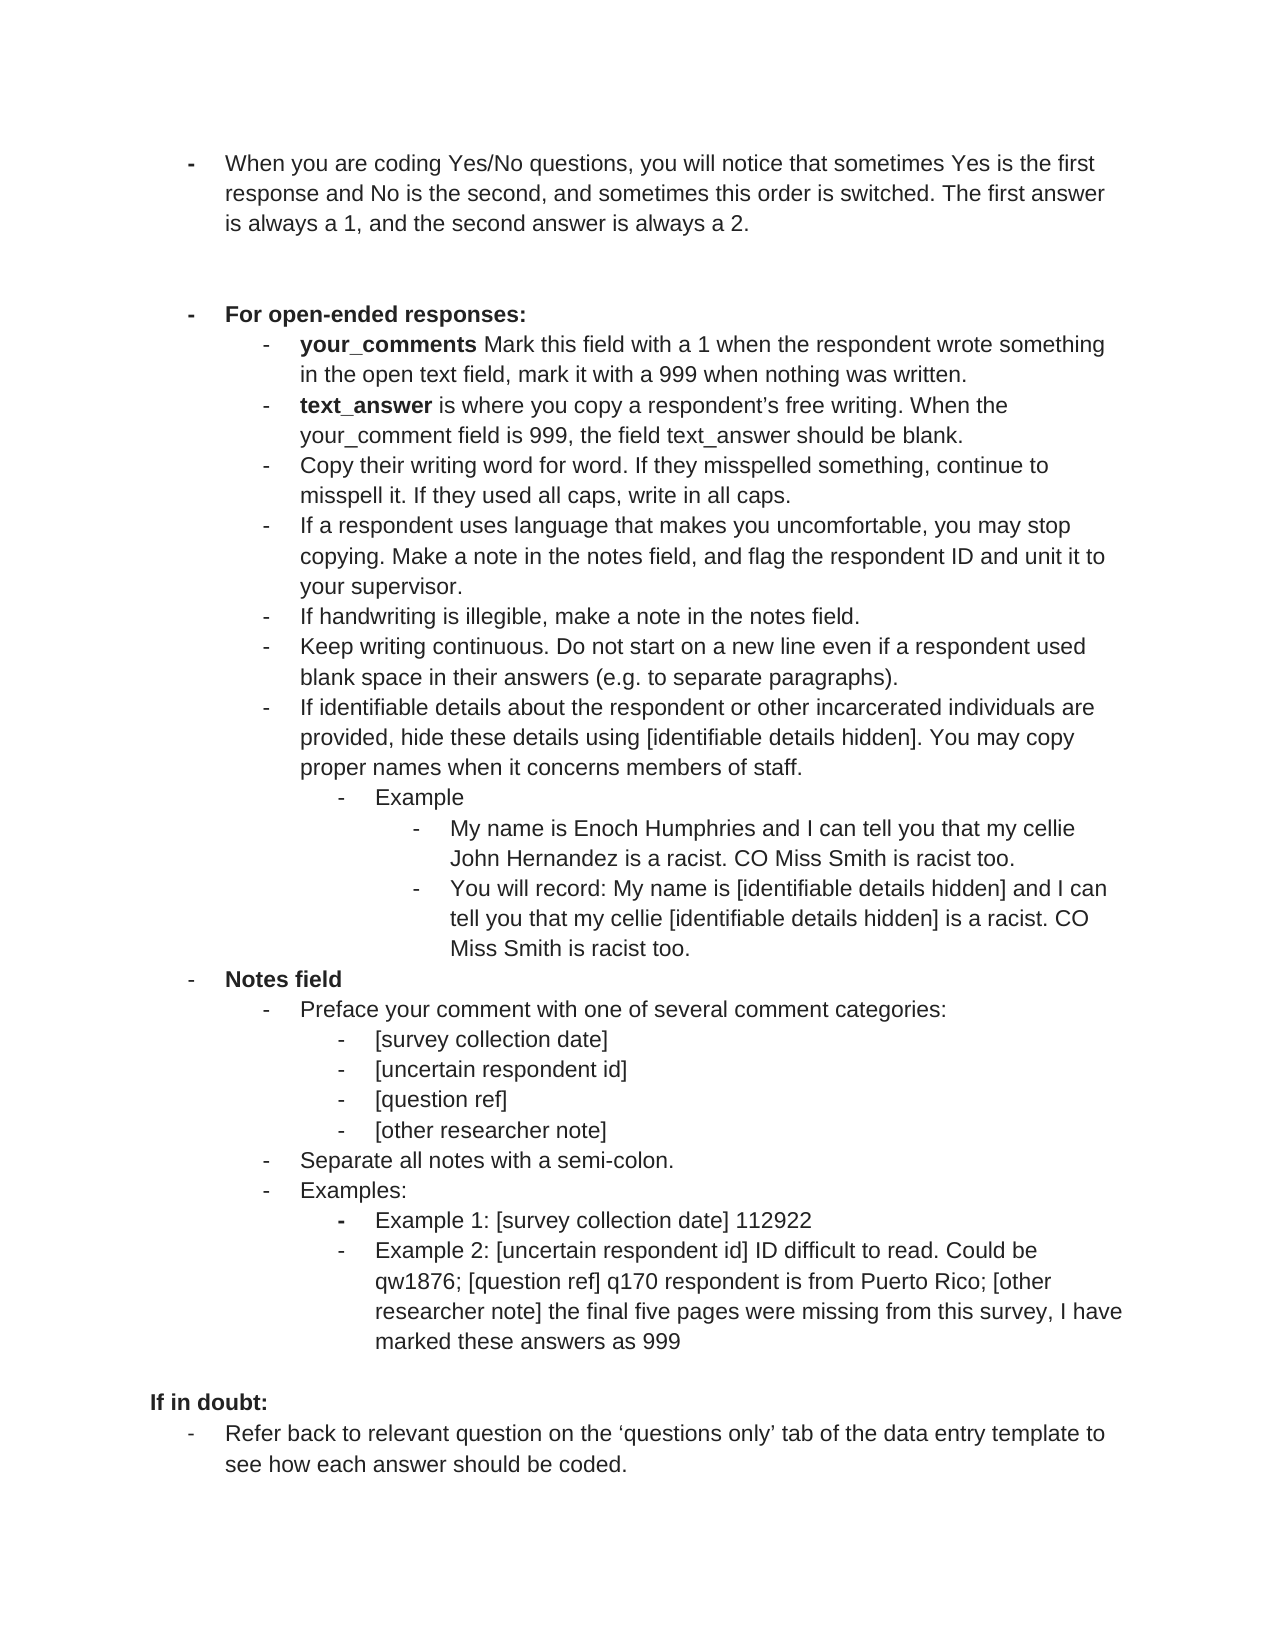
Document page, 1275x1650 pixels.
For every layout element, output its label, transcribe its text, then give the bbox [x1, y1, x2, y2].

list Example [337, 784, 1125, 811]
list My name is Enoch Humphries and I can tell you that my cellie John Hernandez is a racist. CO Miss Smith is racist too. [412, 814, 1125, 871]
list Example 2: [uncertain respondent id] ID difficult to read. Could be qw1876; [question ref] q170 respondent is from Puerto Rico; [other researcher note] the final five pages were missing from this survey, I have marked these answers as 999 [337, 1237, 1125, 1354]
list Preface your comment with one of several comment categories: [262, 996, 1125, 1022]
list text_answer is where you copy a respondent’s free writing. When the your_comment field is 999, the field text_answer should be blank. [262, 392, 1125, 448]
list For open-ended responses: [187, 301, 1125, 327]
list Example 1: [survey collection date] 112922 [337, 1207, 1125, 1234]
list If identifiable details about the respondent or other incarcerated individuals are provided, hide these details using [identifiable details hidden]. You may copy proper names when it concerns members of staff. [262, 694, 1125, 781]
text If in doubt: [150, 1388, 1125, 1415]
list If a respondent uses language that makes you uncomfortable, you may stop copying. Make a note in the notes field, and flag the respondent ID and unit it to your supervisor. [262, 512, 1125, 599]
list Refer back to relevant question on the ‘questions only’ tab of the data entry template to see how each answer should be coded. [187, 1419, 1125, 1477]
list your_comments Mark this field with a 1 when the respondent wrote something in the open text field, mark it with a 999 when nothing was written. [262, 331, 1125, 388]
list Examples: [262, 1177, 1125, 1203]
list [question ref] [337, 1086, 1125, 1113]
list Copy their writing word for word. If they misspelled something, continue to misspell it. If they used all caps, write in all caps. [262, 452, 1125, 509]
list Keep writing continuous. Do not start on a new line even if a respondent used blank space in their answers (e.g. to separate paragraphs). [262, 633, 1125, 690]
list If handwriting is illegible, make a note in the notes field. [262, 603, 1125, 629]
list When you are coding Yes/No questions, you will notice that sometimes Yes is the first response and No is the second, and sometimes this order is switched. The first answer is always a 1, and the second answer is always a 2. [187, 150, 1125, 237]
list Notes field [187, 966, 1125, 992]
list Separate all notes with a semi-colon. [262, 1147, 1125, 1173]
list You will record: My name is [identifiable details hidden] and I can tell you that my cellie [identifiable details hidden] is a racist. CO Miss Smith is racist too. [412, 875, 1125, 962]
list [other researcher note] [337, 1117, 1125, 1143]
list [uncertain respondent id] [337, 1056, 1125, 1083]
list [survey collection date] [337, 1026, 1125, 1052]
